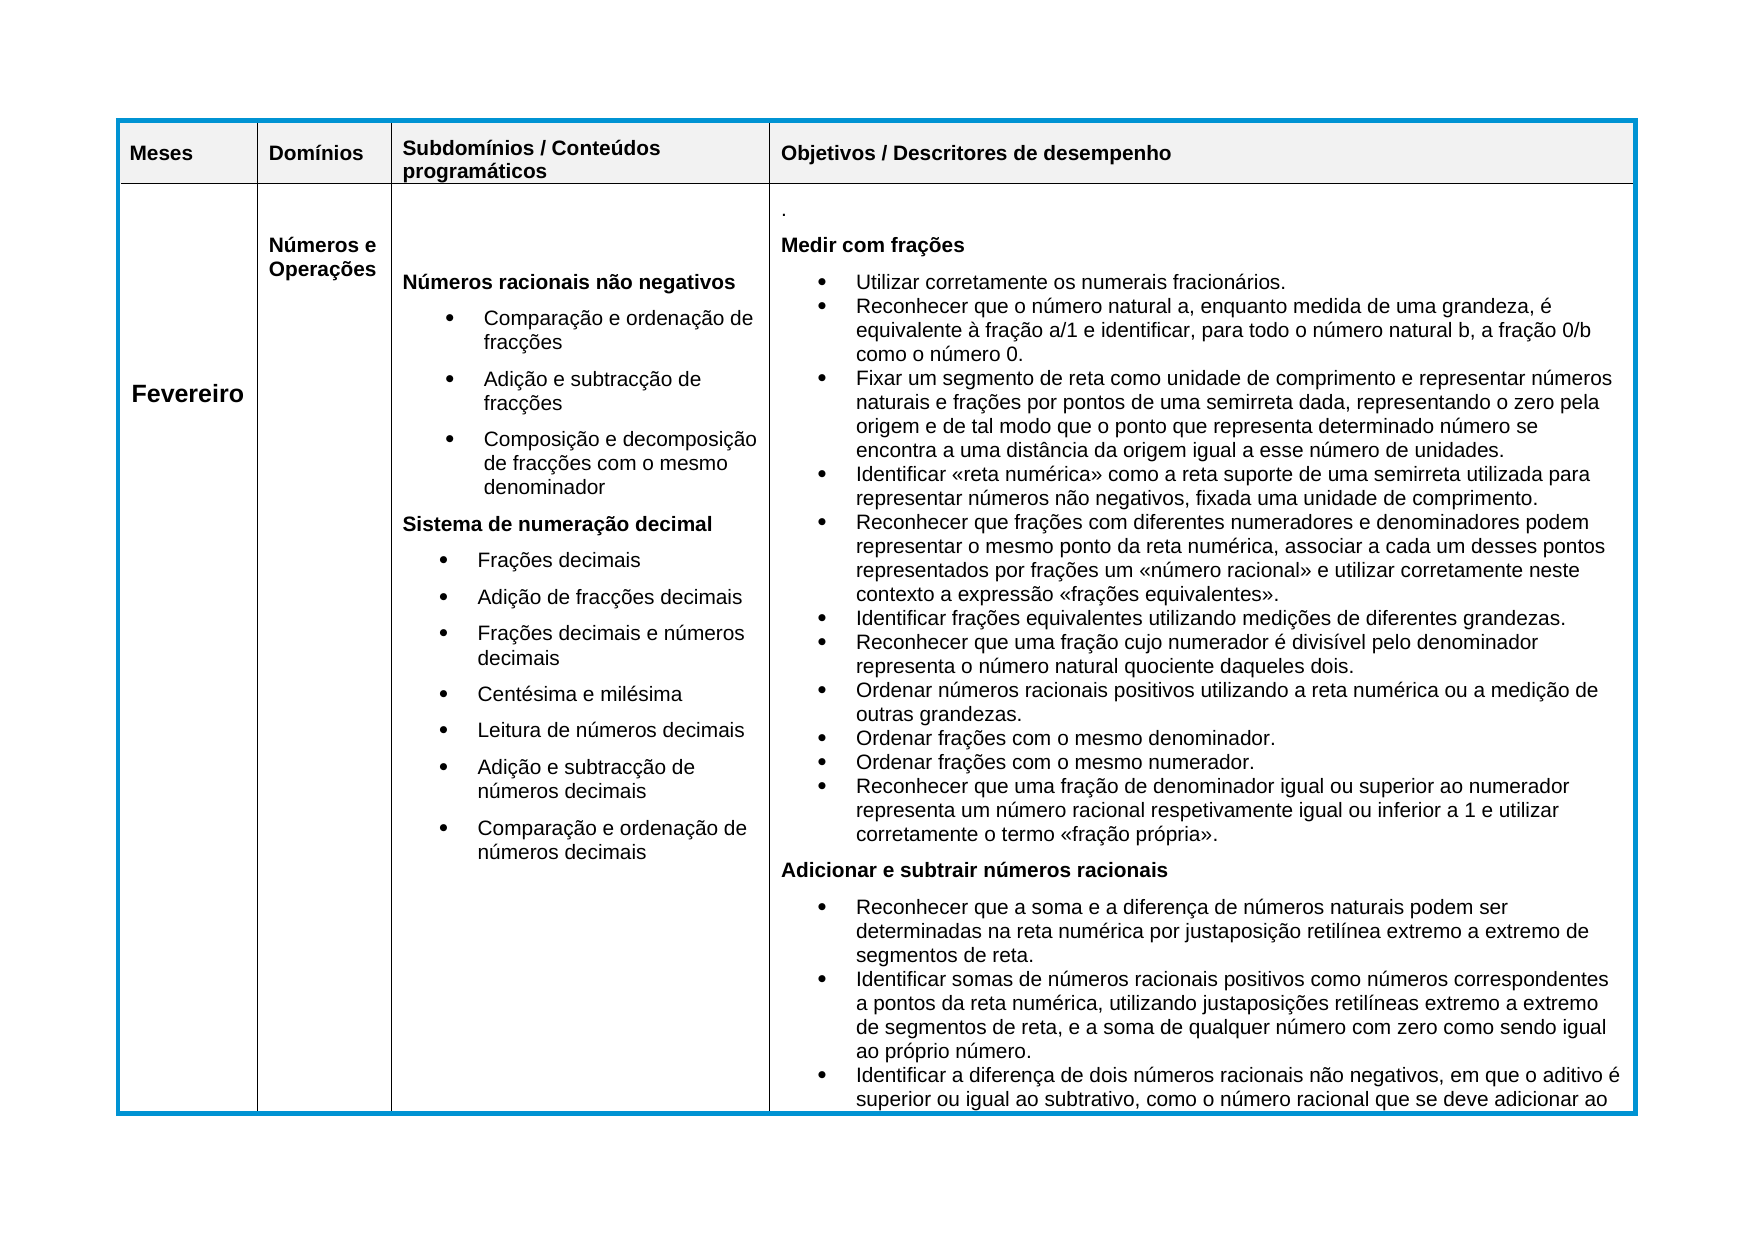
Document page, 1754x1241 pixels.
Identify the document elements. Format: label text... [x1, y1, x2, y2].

table_header Domínios [258, 123, 391, 183]
table_header Meses [120, 123, 257, 183]
table_cell Números e Operações [258, 184, 391, 1111]
table_cell Fevereiro [120, 184, 257, 1111]
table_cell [392, 184, 769, 1111]
table_header Objetivos / Descritores de desempenho [770, 123, 1633, 183]
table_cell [770, 184, 1633, 1111]
table_header Subdomínios / Conteúdos programáticos [392, 123, 769, 183]
